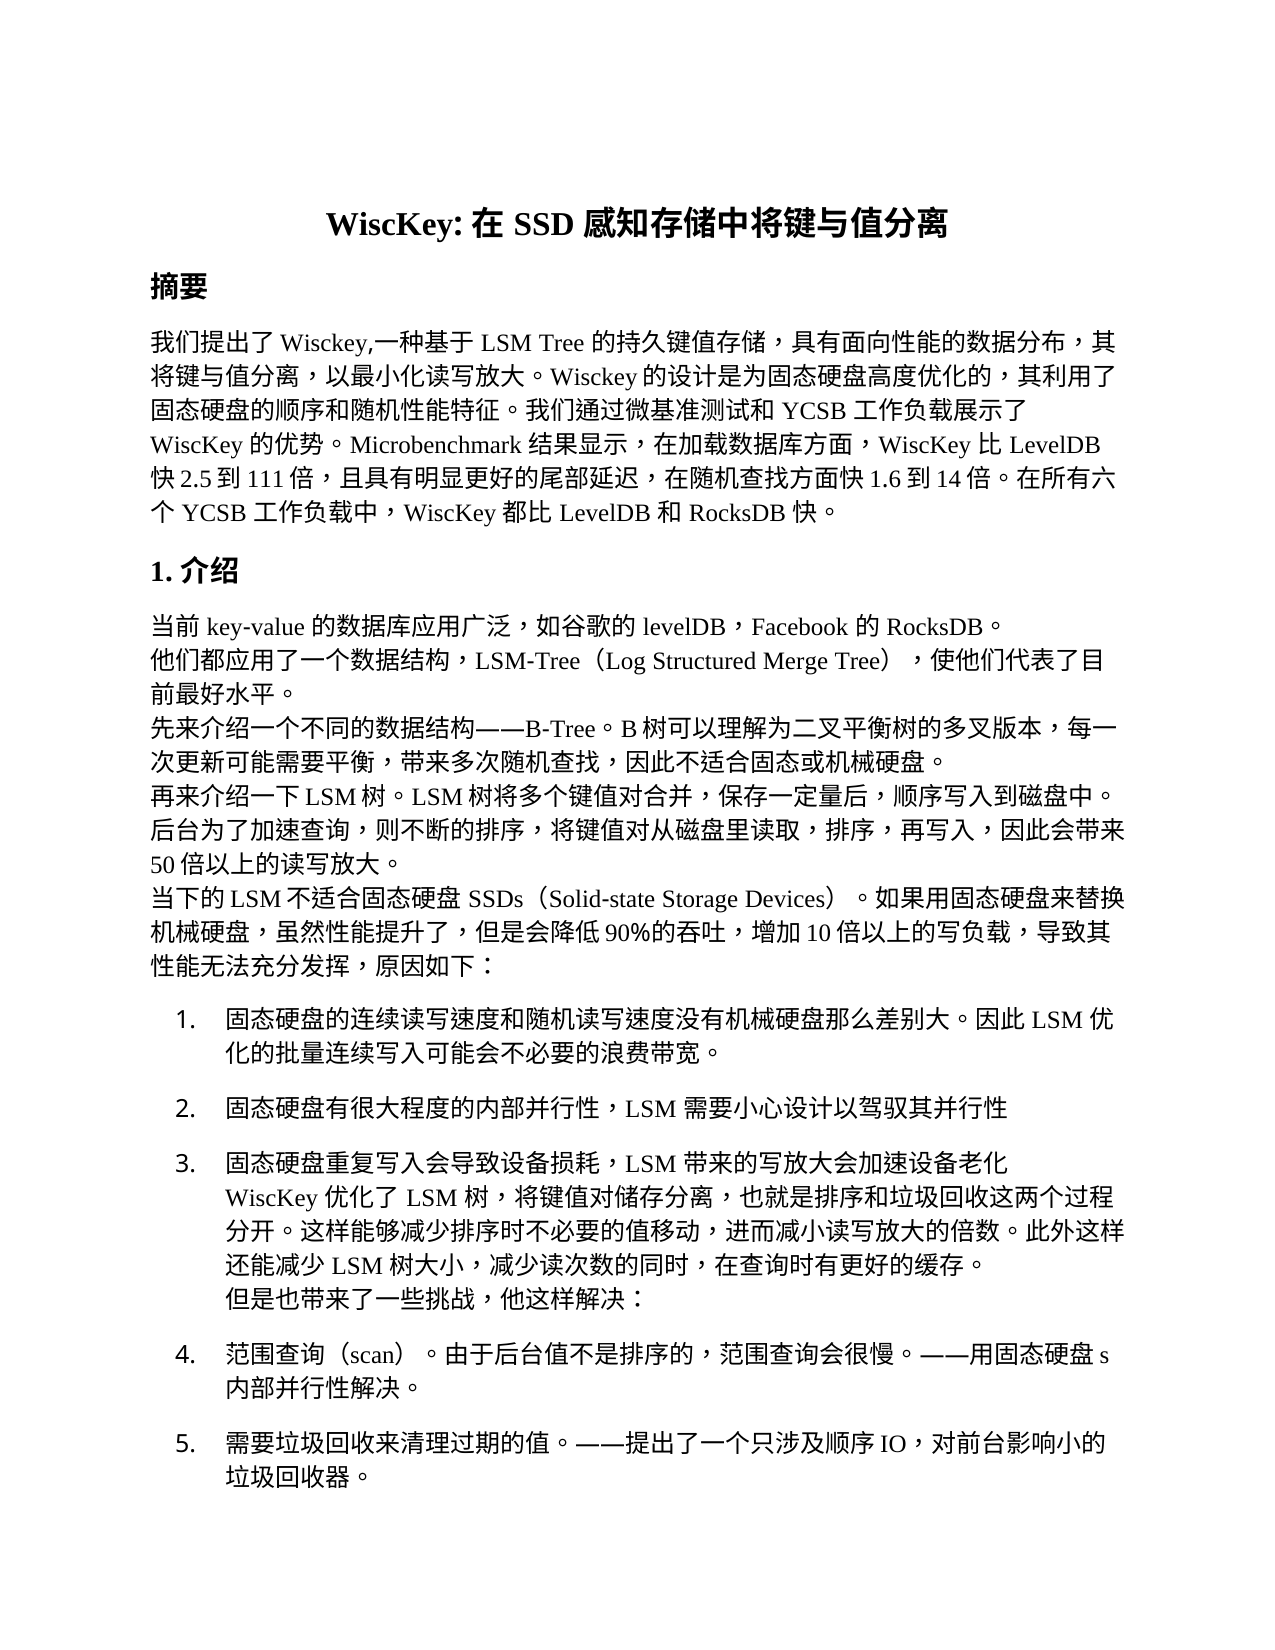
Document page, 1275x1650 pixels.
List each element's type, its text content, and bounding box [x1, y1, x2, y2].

list 固态硬盘的连续读写速度和随机读写速度没有机械硬盘那么差别大。因此 LSM 优化的批量连续写入可能会不必要的浪费带宽。 [175, 1002, 1125, 1070]
text 当前 key-value 的数据库应用广泛，如谷歌的 levelDB，Facebook 的 RocksDB。 他们都应用了一个数据结构，LSM-Tree（Log Structured Merge Tree），使他们代表了目前最好水平。 先来介绍一个不同的数据结构——B-Tree。B树可以理解为二叉平衡树的多叉版本，每一次更新可能需要平衡，带来多次随机查找，因此不适合固态或机械硬盘。 再来介绍一下LSM树。LSM树将多个键值对合并，保存一定量后，顺序写入到磁盘中。后台为了加速查询，则不断的排序，将键值对从磁盘里读取，排序，再写入，因此会带来50倍以上的读写放大。 当下的LSM不适合固态硬盘 SSDs（Solid-state Storage Devices）。如果用固态硬盘来替换机械硬盘，虽然性能提升了，但是会降低90%的吞吐，增加10倍以上的写负载，导致其性能无法充分发挥，原因如下： [150, 608, 1125, 983]
list 需要垃圾回收来清理过期的值。——提出了一个只涉及顺序IO，对前台影响小的垃圾回收器。 [175, 1426, 1125, 1494]
subtitle 1. 介绍 [150, 550, 1125, 589]
subtitle WiscKey: 在 SSD 感知存储中将键与值分离 [150, 200, 1125, 245]
list 固态硬盘有很大程度的内部并行性，LSM 需要小心设计以驾驭其并行性 [175, 1091, 1125, 1125]
list 范围查询（scan）。由于后台值不是排序的，范围查询会很慢。——用固态硬盘s内部并行性解决。 [175, 1337, 1125, 1405]
text 我们提出了Wisckey,一种基于 LSM Tree 的持久键值存储，具有面向性能的数据分布，其将键与值分离，以最小化读写放大。Wisckey的设计是为固态硬盘高度优化的，其利用了固态硬盘的顺序和随机性能特征。我们通过微基准测试和 YCSB 工作负载展示了 WiscKey 的优势。Microbenchmark 结果显示，在加载数据库方面，WiscKey 比 LevelDB 快2.5到111倍，且具有明显更好的尾部延迟，在随机查找方面快1.6到14倍。在所有六个 YCSB 工作负载中，WiscKey 都比 LevelDB 和 RocksDB 快。 [150, 325, 1125, 529]
subtitle 摘要 [150, 266, 1125, 306]
list 固态硬盘重复写入会导致设备损耗，LSM 带来的写放大会加速设备老化 WiscKey 优化了 LSM 树，将键值对储存分离，也就是排序和垃圾回收这两个过程分开。这样能够减少排序时不必要的值移动，进而减小读写放大的倍数。此外这样还能减少 LSM 树大小，减少读次数的同时，在查询时有更好的缓存。 但是也带来了一些挑战，他这样解决： [175, 1146, 1125, 1316]
